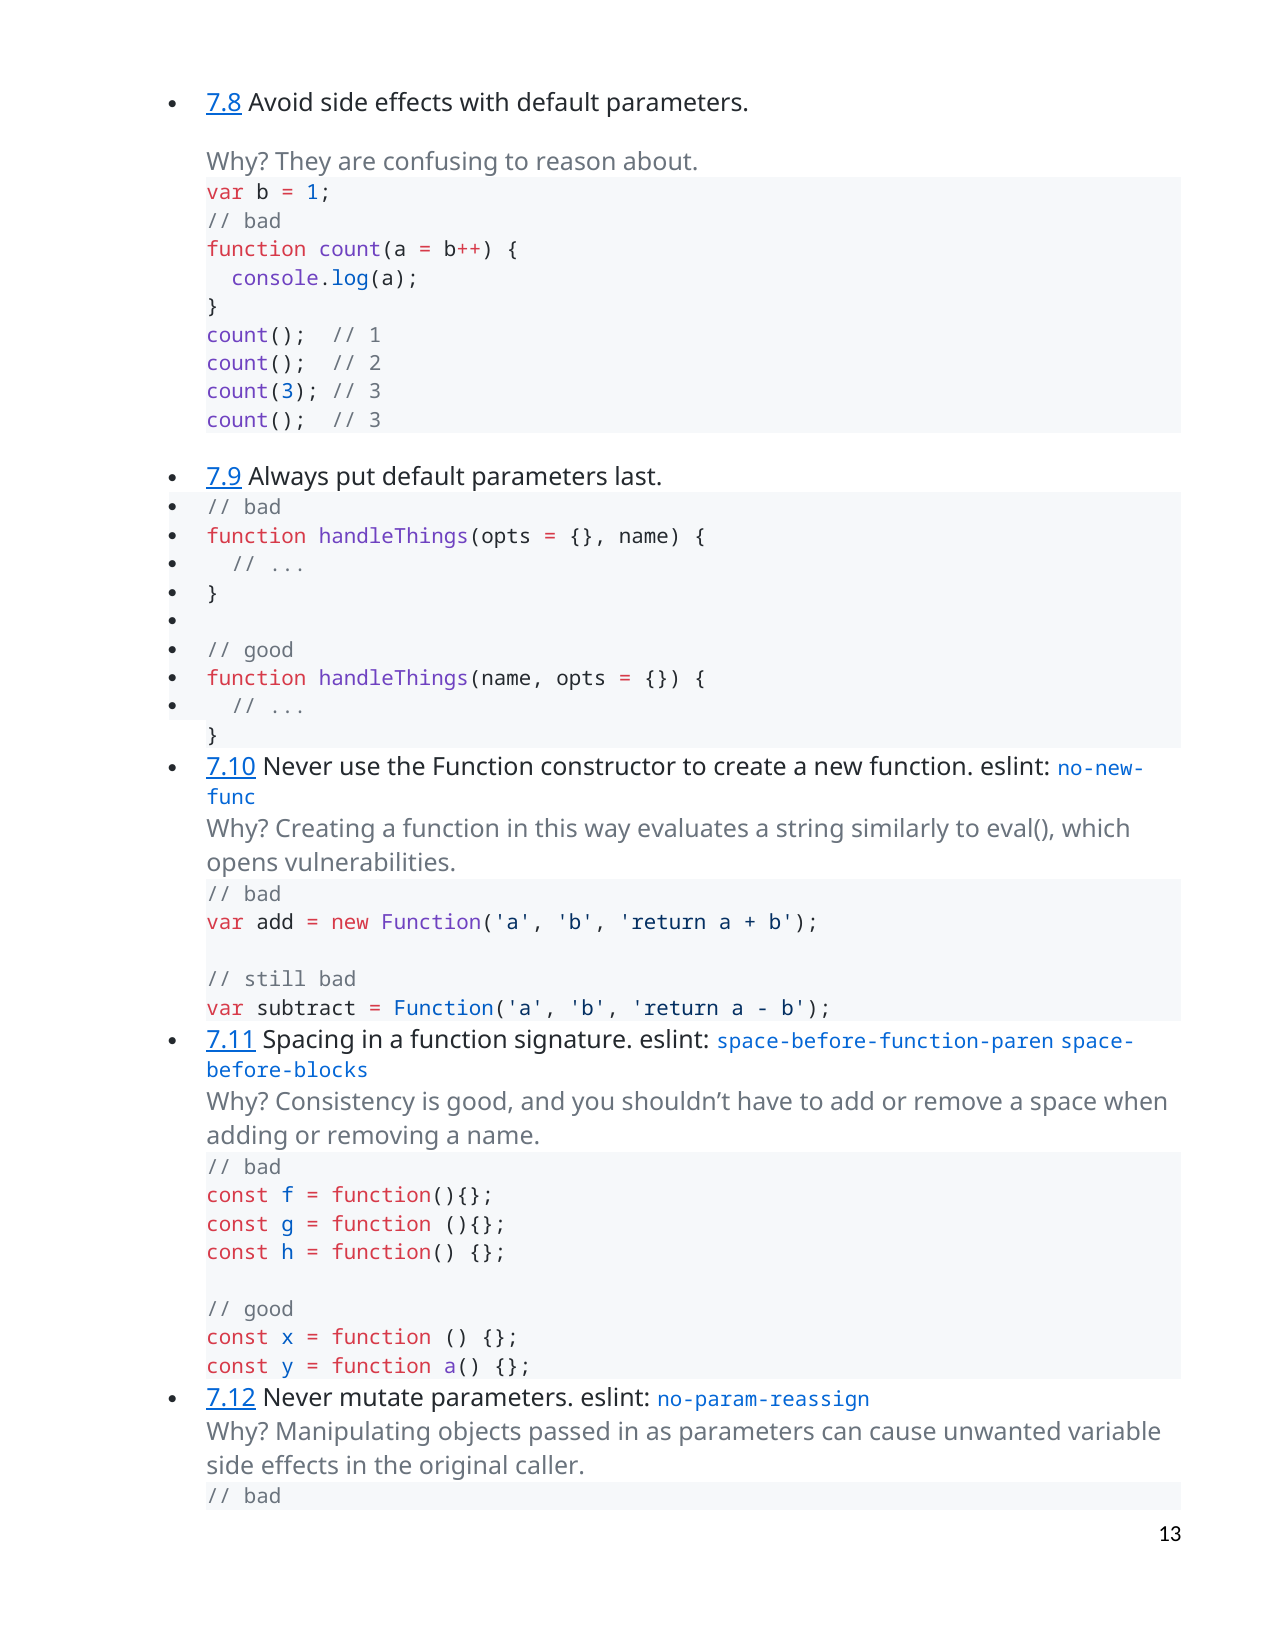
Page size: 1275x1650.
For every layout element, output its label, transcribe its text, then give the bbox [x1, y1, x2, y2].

text function count(a = b++) { [206, 234, 1181, 263]
text console.log(a); [206, 263, 1181, 291]
list // good [169, 635, 1181, 663]
text // good [206, 1294, 1181, 1322]
text // bad [206, 1482, 1181, 1510]
text count(); // 2 [206, 348, 1181, 377]
list 7.10 Never use the Function constructor to create a new function. eslint: no-new-func [169, 748, 1181, 811]
text Why? Creating a function in this way evaluates a string similarly to eval(), which opens vulnerabilities. [206, 811, 1181, 879]
text count(3); // 3 [206, 377, 1181, 405]
text var add = new Function('a', 'b', 'return a + b'); [206, 907, 1181, 936]
text var subtract = Function('a', 'b', 'return a - b'); [206, 993, 1181, 1021]
text // still bad [206, 964, 1181, 993]
text count(); // 1 [206, 320, 1181, 348]
text var b = 1; [206, 177, 1181, 206]
text Why? Manipulating objects passed in as parameters can cause unwanted variable side effects in the original caller. [206, 1413, 1181, 1482]
list 7.9 Always put default parameters last. [169, 458, 1181, 492]
list // bad [169, 492, 1181, 521]
list // ... [169, 549, 1181, 578]
text const h = function() {}; [206, 1237, 1181, 1266]
text Why? Consistency is good, and you shouldn’t have to add or remove a space when adding or removing a name. [206, 1084, 1181, 1152]
list function handleThings(opts = {}, name) { [169, 521, 1181, 549]
list // ... [169, 692, 1181, 720]
text // bad [206, 1152, 1181, 1180]
text const f = function(){}; [206, 1180, 1181, 1209]
text // bad [206, 879, 1181, 907]
text const x = function () {}; [206, 1322, 1181, 1351]
list function handleThings(name, opts = {}) { [169, 663, 1181, 692]
list } [169, 578, 1181, 606]
list 7.11 Spacing in a function signature. eslint: space-before-function-paren space-before-blocks [169, 1021, 1181, 1084]
list 7.8 Avoid side effects with default parameters. [169, 84, 1181, 118]
text } [206, 720, 1181, 748]
text Why? They are confusing to reason about. [206, 143, 1181, 177]
text const g = function (){}; [206, 1209, 1181, 1237]
text } [206, 291, 1181, 320]
list 7.12 Never mutate parameters. eslint: no-param-reassign [169, 1379, 1181, 1413]
text const y = function a() {}; [206, 1351, 1181, 1379]
text // bad [206, 206, 1181, 234]
text count(); // 3 [206, 405, 1181, 433]
